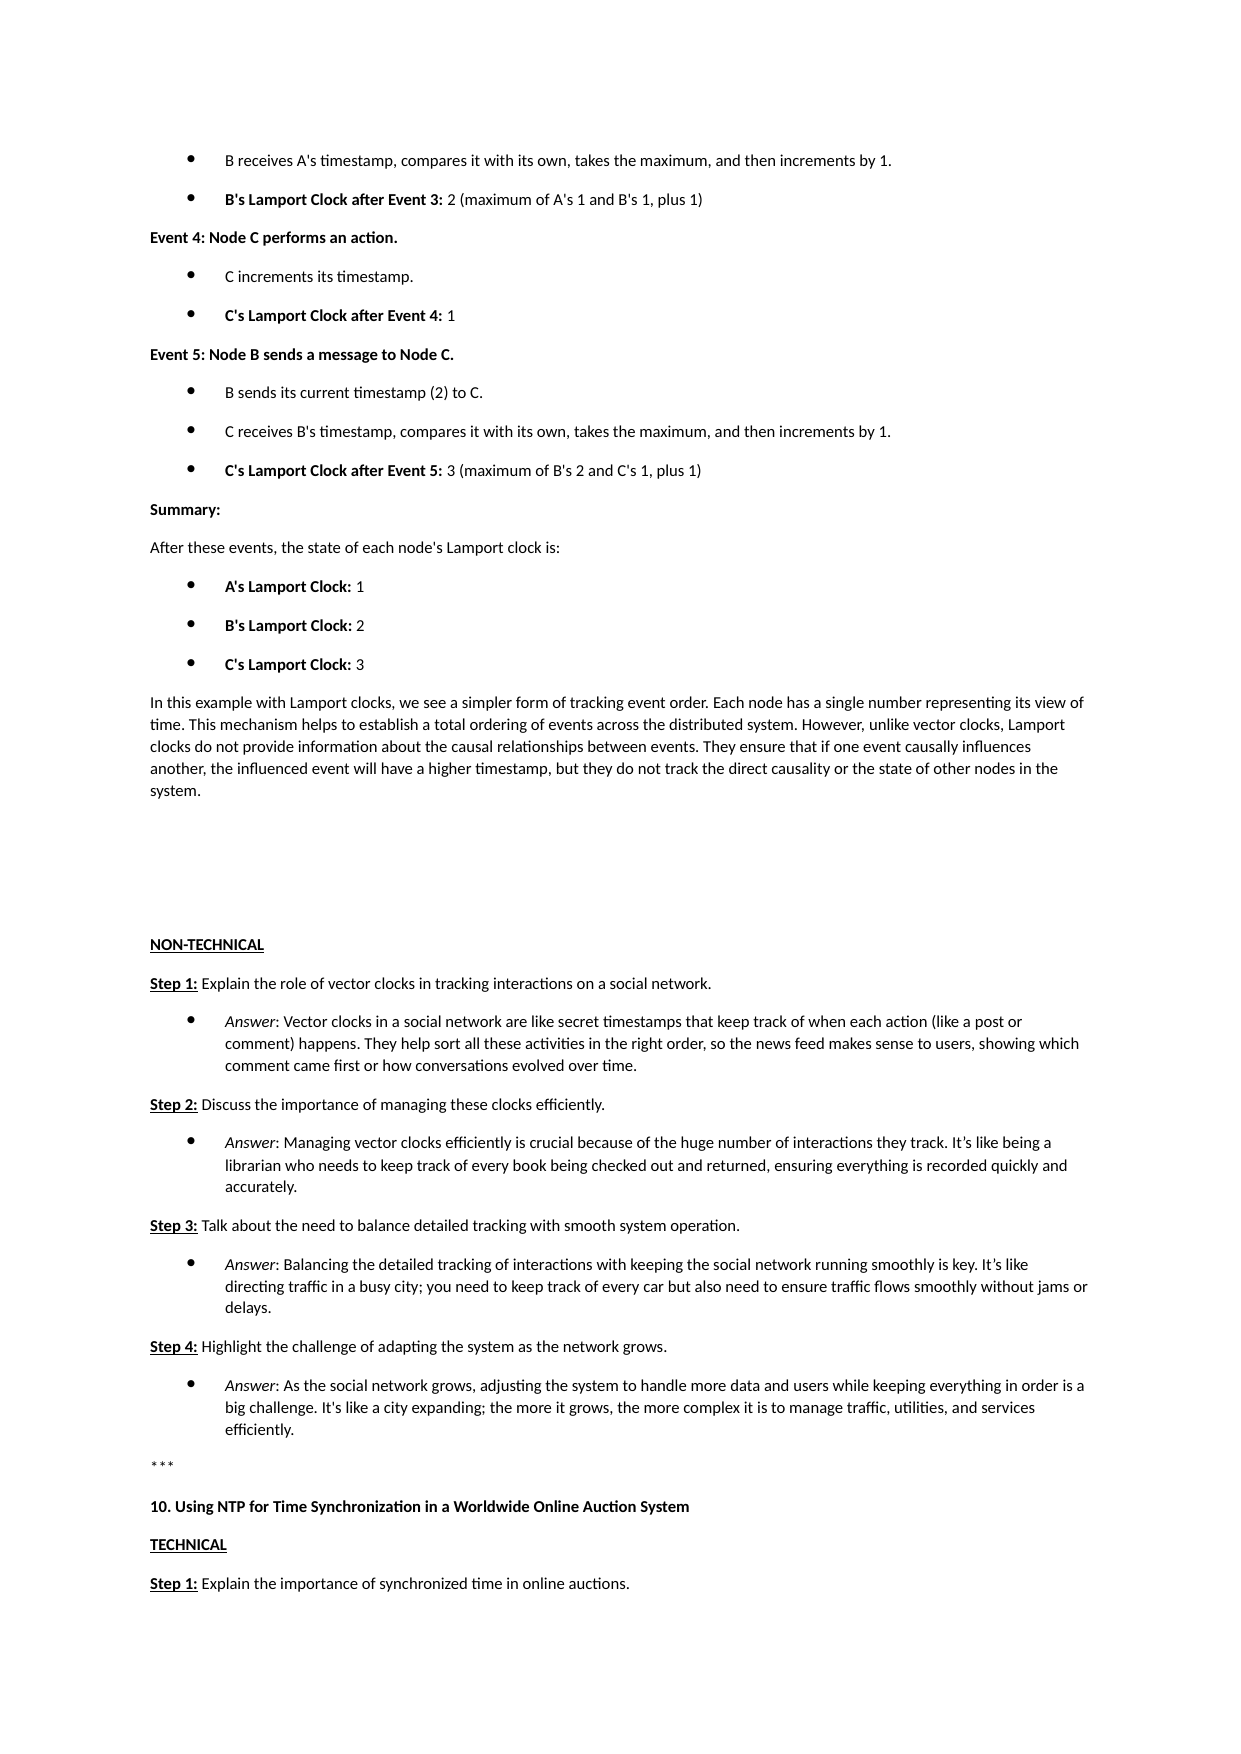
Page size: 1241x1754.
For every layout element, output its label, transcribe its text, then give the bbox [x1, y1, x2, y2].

list Answer: Balancing the detailed tracking of interactions with keeping the social network running smoothly is key. It’s like directing traffic in a busy city; you need to keep track of every car but also need to ensure traffic flows smoothly without jams or delays. [187, 1254, 1090, 1318]
text Step 4: Highlight the challenge of adapting the system as the network grows. [150, 1336, 1090, 1357]
text After these events, the state of each node's Lamport clock is: [150, 538, 1090, 558]
text 10. Using NTP for Time Synchronization in a Worldwide Online Auction System [150, 1496, 1090, 1516]
list B receives A's timestamp, compares it with its own, takes the maximum, and then increments by 1. [187, 150, 1090, 171]
list Answer: As the social network grows, adjusting the system to handle more data and users while keeping everything in order is a big challenge. It's like a city expanding; the more it grows, the more complex it is to manage traffic, utilities, and services efficiently. [187, 1375, 1090, 1439]
text Step 1: Explain the importance of synchronized time in online auctions. [150, 1573, 1090, 1593]
text Step 1: Explain the role of vector clocks in tracking interactions on a social network. [150, 973, 1090, 993]
list A's Lamport Clock: 1 [187, 576, 1090, 597]
text In this example with Lamport clocks, we see a simpler form of tracking event order. Each node has a single number representing its view of time. This mechanism helps to establish a total ordering of events across the distributed system. However, unlike vector clocks, Lamport clocks do not provide information about the causal relationships between events. They ensure that if one event causally influences another, the influenced event will have a higher timestamp, but they do not track the direct causality or the state of other nodes in the system. [150, 693, 1090, 801]
text *** [150, 1457, 1090, 1478]
text Summary: [150, 499, 1090, 519]
list C receives B's timestamp, compares it with its own, takes the maximum, and then increments by 1. [187, 421, 1090, 442]
list B's Lamport Clock after Event 3: 2 (maximum of A's 1 and B's 1, plus 1) [187, 189, 1090, 209]
text Step 3: Talk about the need to balance detailed tracking with smooth system operation. [150, 1215, 1090, 1236]
list C increments its timestamp. [187, 266, 1090, 287]
text Step 2: Discuss the importance of managing these clocks efficiently. [150, 1094, 1090, 1114]
list B's Lamport Clock: 2 [187, 615, 1090, 636]
list Answer: Vector clocks in a social network are like secret timestamps that keep track of when each action (like a post or comment) happens. They help sort all these activities in the right order, so the news feed makes sense to users, showing which comment came first or how conversations evolved over time. [187, 1011, 1090, 1076]
list C's Lamport Clock after Event 4: 1 [187, 305, 1090, 326]
list C's Lamport Clock after Event 5: 3 (maximum of B's 2 and C's 1, plus 1) [187, 460, 1090, 481]
text Event 4: Node C performs an action. [150, 228, 1090, 248]
text TECHNICAL [150, 1534, 1090, 1555]
list Answer: Managing vector clocks efficiently is crucial because of the huge number of interactions they track. It’s like being a librarian who needs to keep track of every book being checked out and returned, ensuring everything is recorded quickly and accurately. [187, 1133, 1090, 1197]
list B sends its current timestamp (2) to C. [187, 382, 1090, 403]
list C's Lamport Clock: 3 [187, 654, 1090, 674]
text NON-TECHNICAL [150, 934, 1090, 955]
text Event 5: Node B sends a message to Node C. [150, 344, 1090, 364]
